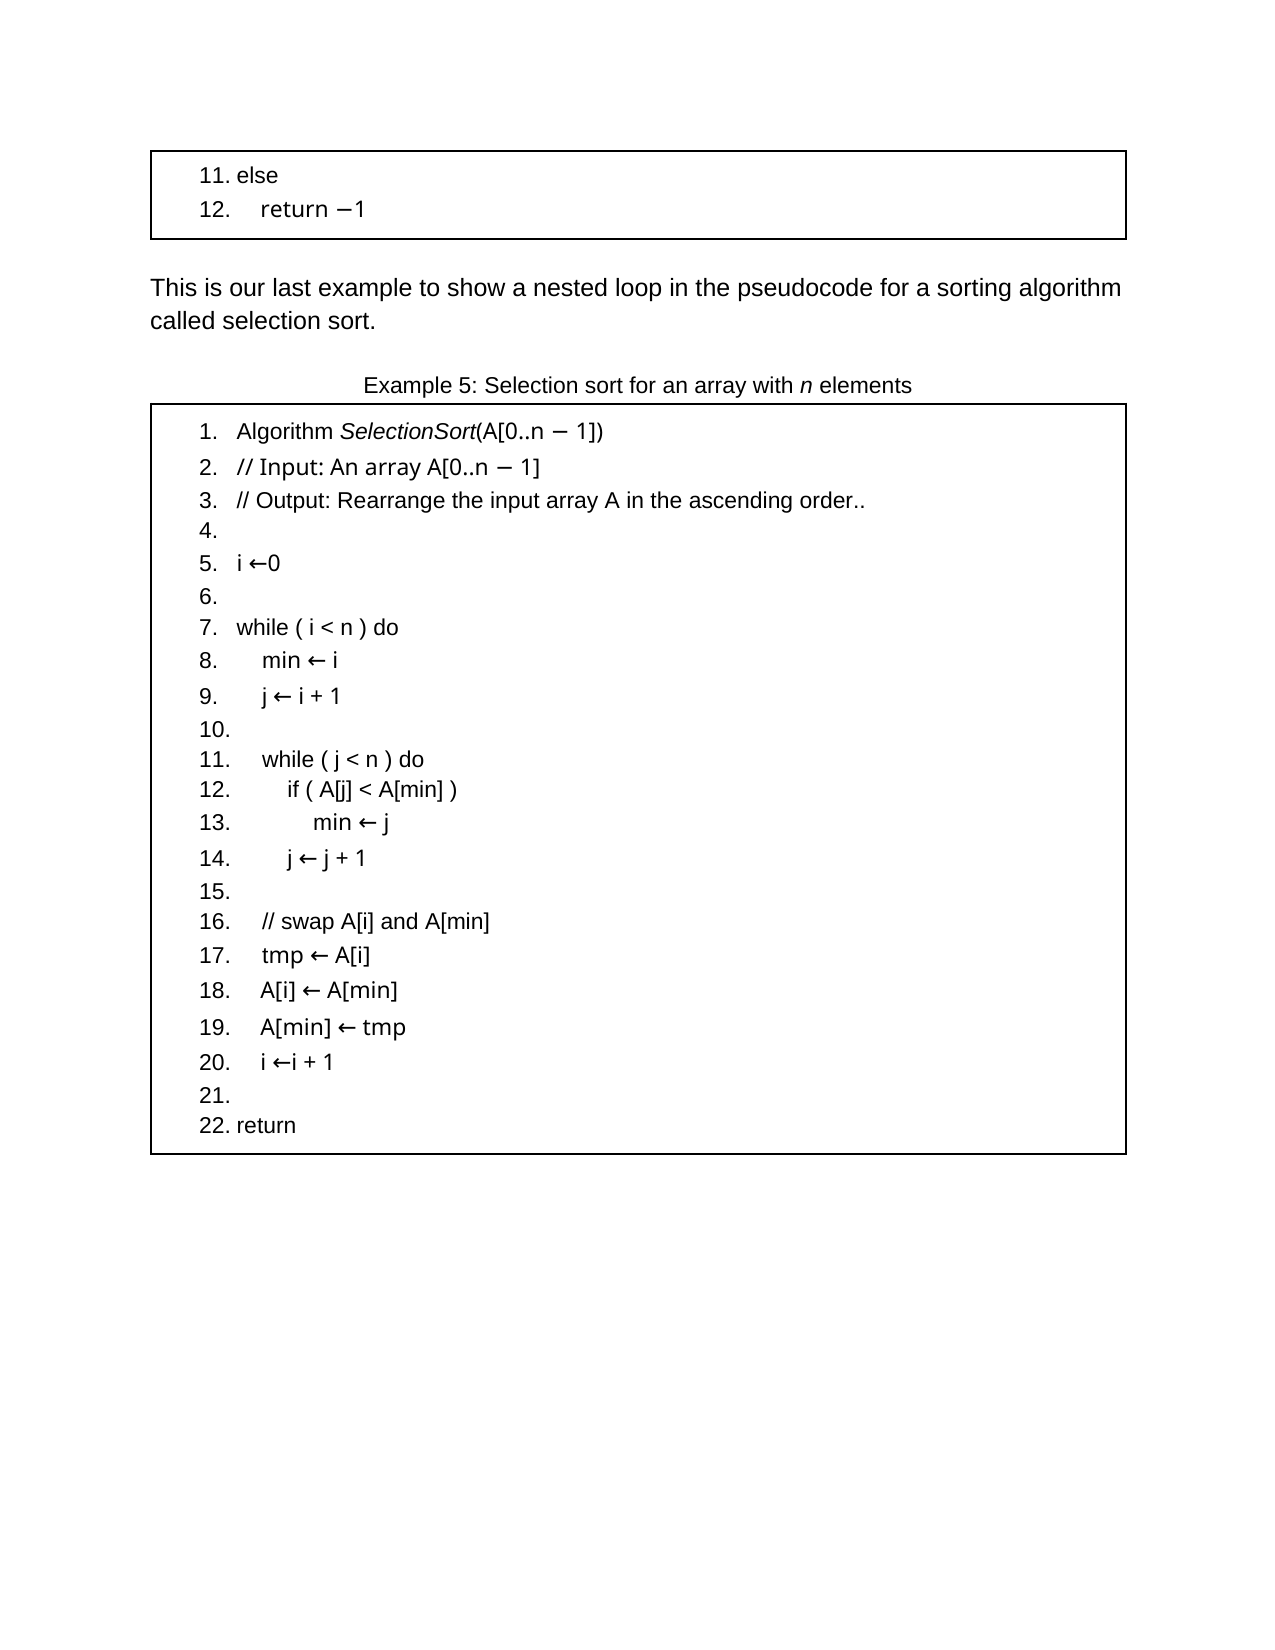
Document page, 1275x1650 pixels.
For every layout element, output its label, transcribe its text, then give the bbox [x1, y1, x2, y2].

text Example 5: Selection sort for an array with n elements [150, 372, 1125, 399]
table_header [152, 152, 1125, 238]
text This is our last example to show a nested loop in the pseudocode for a sorting algorithm called selection sort. [150, 273, 1125, 335]
table_header Algorithm SelectionSort(A[0..n − 1]) // Input: An array A[0..n − 1] // Output: Rearrange the input array A in the ascending order.. i ←0 while ( i < n ) do min ← i j ← i + 1 while ( j < n ) do if ( A[j] < A[min] ) min ← j j ← j + 1 // swap A[i] and A[min] tmp ← A[i] A[i] ← A[min] A[min] ← tmp i ←i + 1 return [152, 405, 1125, 1153]
